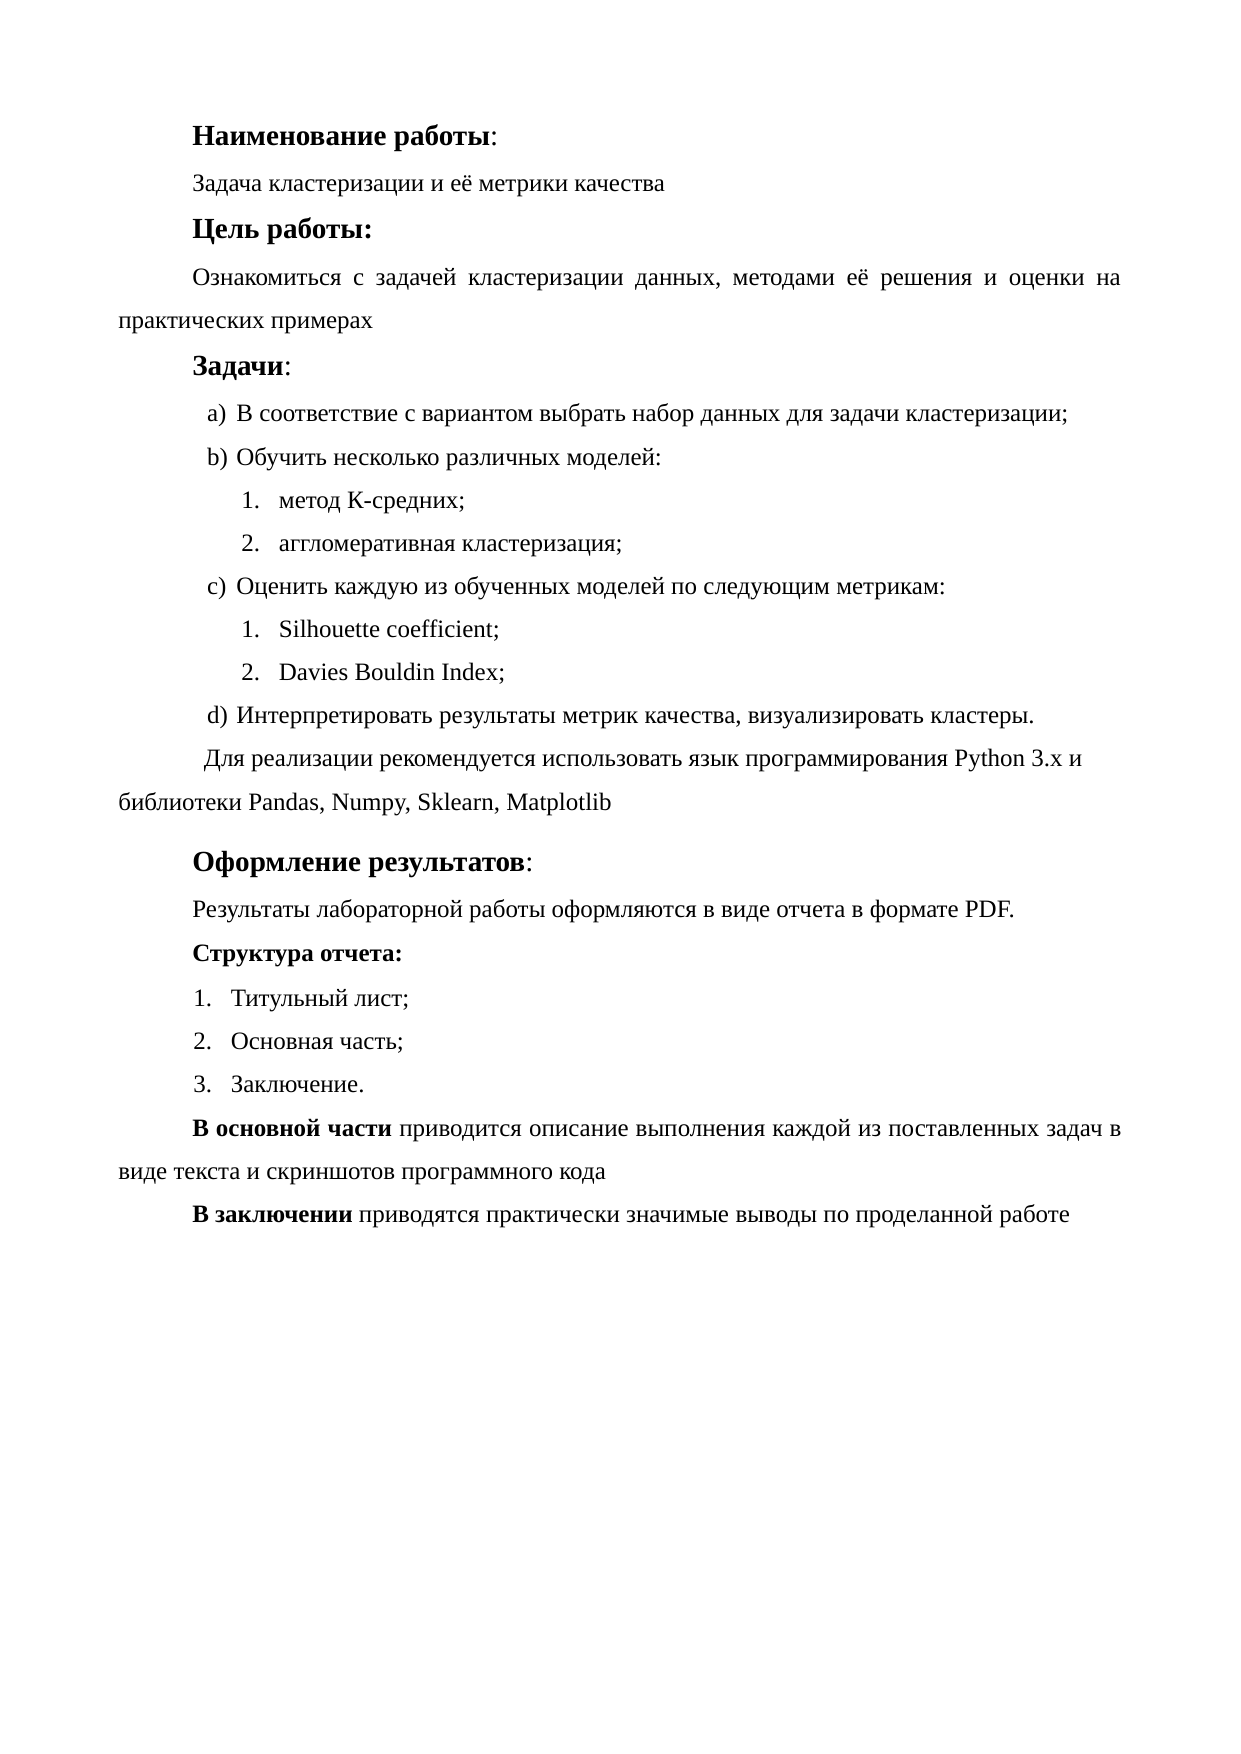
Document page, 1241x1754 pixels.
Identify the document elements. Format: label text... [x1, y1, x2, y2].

list Титульный лист; [193, 983, 1122, 1012]
list Заключение. [193, 1069, 1122, 1098]
text Цель работы: [118, 212, 1122, 245]
list Оценить каждую из обученных моделей по следующим метрикам: [118, 571, 1109, 600]
text Оформление результатов: [118, 844, 1122, 878]
text Наименование работы: [118, 118, 1122, 152]
text В основной части приводится описание выполнения каждой из поставленных задач в виде текста и скриншотов программного кода [118, 1113, 1122, 1184]
list метод К-средних; [241, 485, 1109, 513]
list Интерпретировать результаты метрик качества, визуализировать кластеры. [118, 700, 1108, 729]
text Ознакомиться с задачей кластеризации данных, методами её решения и оценки на практических примерах [118, 262, 1122, 334]
text Для реализации рекомендуется использовать язык программирования Python 3.x и библиотеки Pandas, Numpy, Sklearn, Matplotlib [118, 743, 1122, 815]
text Результаты лабораторной работы оформляются в виде отчета в формате PDF. [118, 894, 1122, 923]
text Задачи: [118, 348, 1122, 382]
list аггломеративная кластеризация; [241, 528, 1109, 557]
list В соответствие с вариантом выбрать набор данных для задачи кластеризации; [118, 398, 1109, 427]
list Silhouette coefficient; [241, 614, 1109, 643]
text В заключении приводятся практически значимые выводы по проделанной работе [118, 1199, 1122, 1228]
list Основная часть; [193, 1026, 1122, 1055]
text Структура отчета: [118, 938, 1122, 966]
text Задача кластеризации и её метрики качества [118, 168, 1122, 197]
list Обучить несколько различных моделей: [118, 442, 1109, 470]
list Davies Bouldin Index; [241, 657, 1109, 686]
